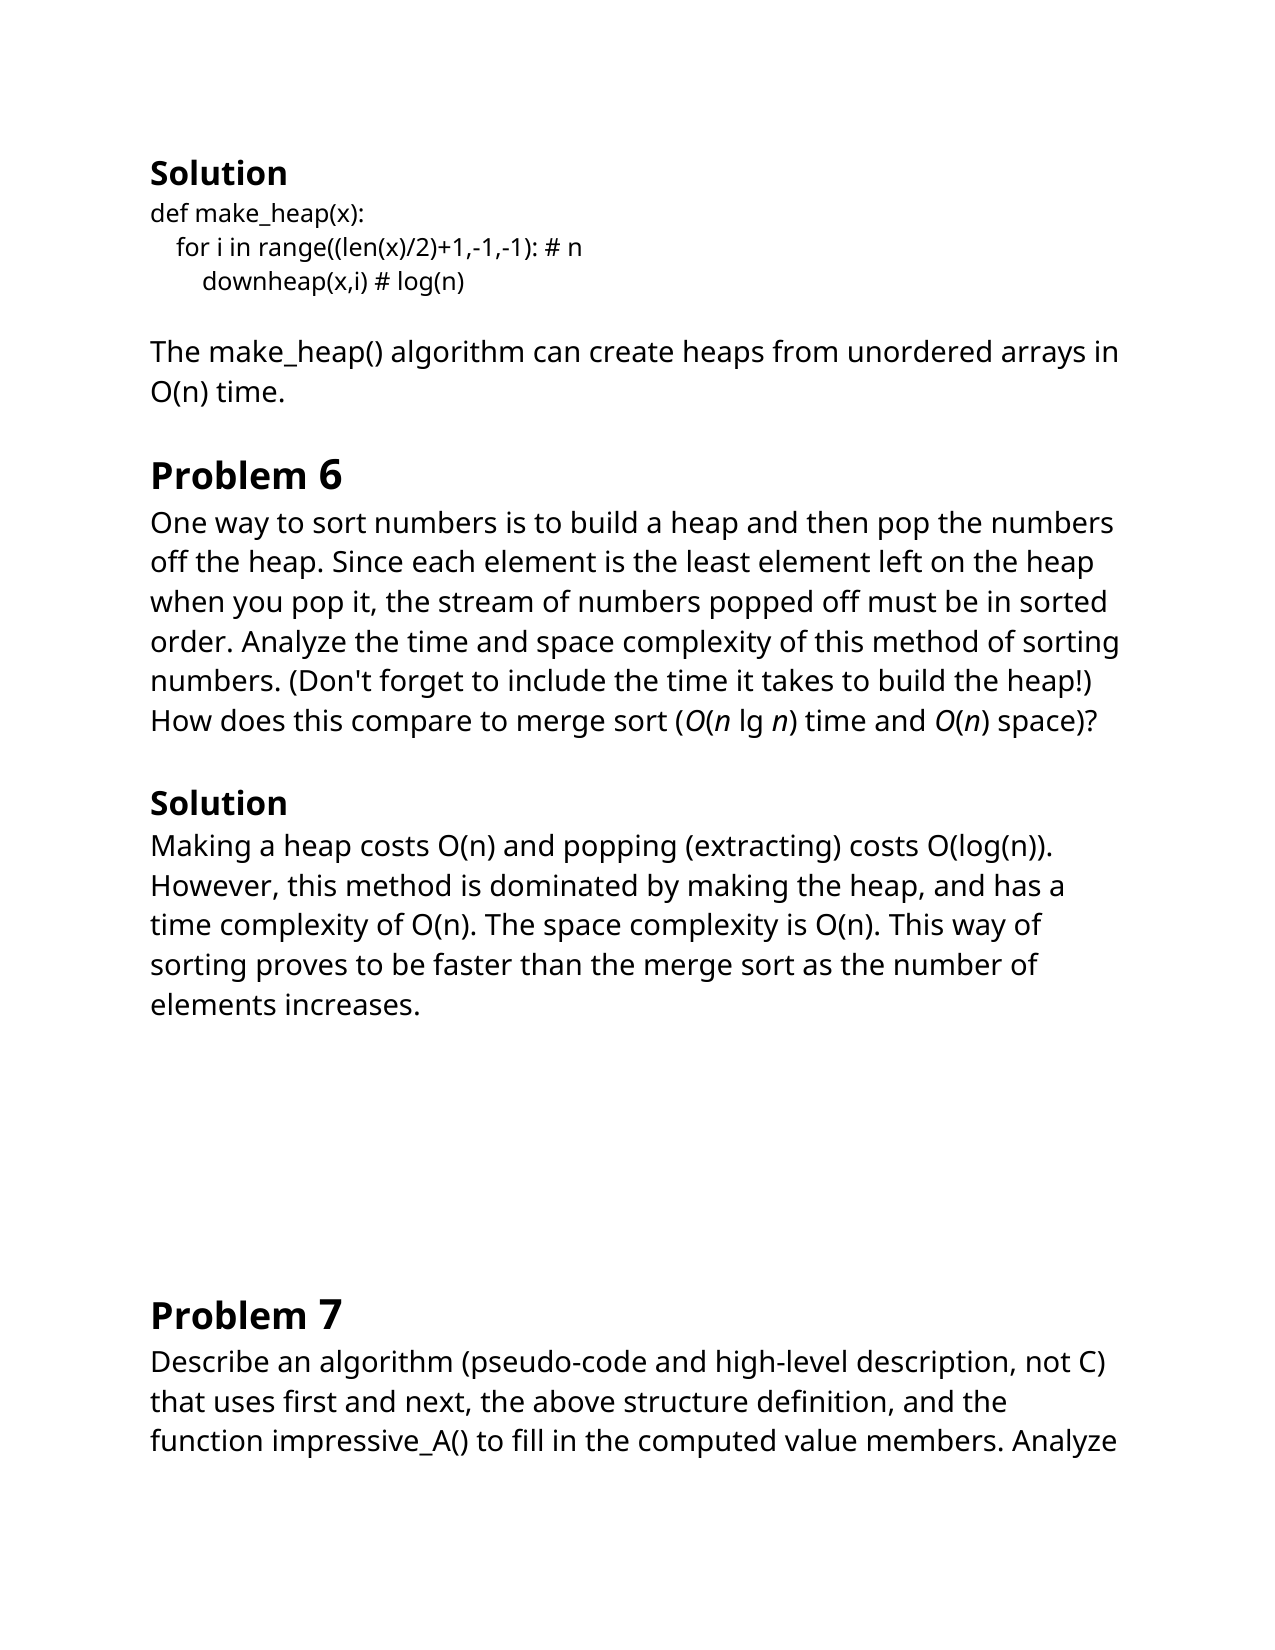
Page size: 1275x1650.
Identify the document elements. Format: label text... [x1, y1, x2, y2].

text Solution [150, 780, 1125, 825]
text Problem 7 [150, 1284, 1125, 1341]
text Problem 6 [150, 445, 1125, 502]
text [150, 1341, 1125, 1460]
text The make_heap() algorithm can create heaps from unordered arrays in O(n) time. [150, 332, 1125, 411]
text One way to sort numbers is to build a heap and then pop the numbers off the heap. Since each element is the least element left on the heap when you pop it, the stream of numbers popped off must be in sorted order. Analyze the time and space complexity of this method of sorting numbers. (Don't forget to include the time it takes to build the heap!) How does this compare to merge sort (O(n lg n) time and O(n) space)? [150, 502, 1125, 740]
text def make_heap(x): [150, 195, 1125, 229]
text Solution [150, 150, 1125, 195]
text downheap(x,i) # log(n) [150, 263, 1125, 298]
text for i in range((len(x)/2)+1,-1,-1): # n [150, 229, 1125, 263]
text Making a heap costs O(n) and popping (extracting) costs O(log(n)). However, this method is dominated by making the heap, and has a time complexity of O(n). The space complexity is O(n). This way of sorting proves to be faster than the merge sort as the number of elements increases. [150, 825, 1125, 1023]
